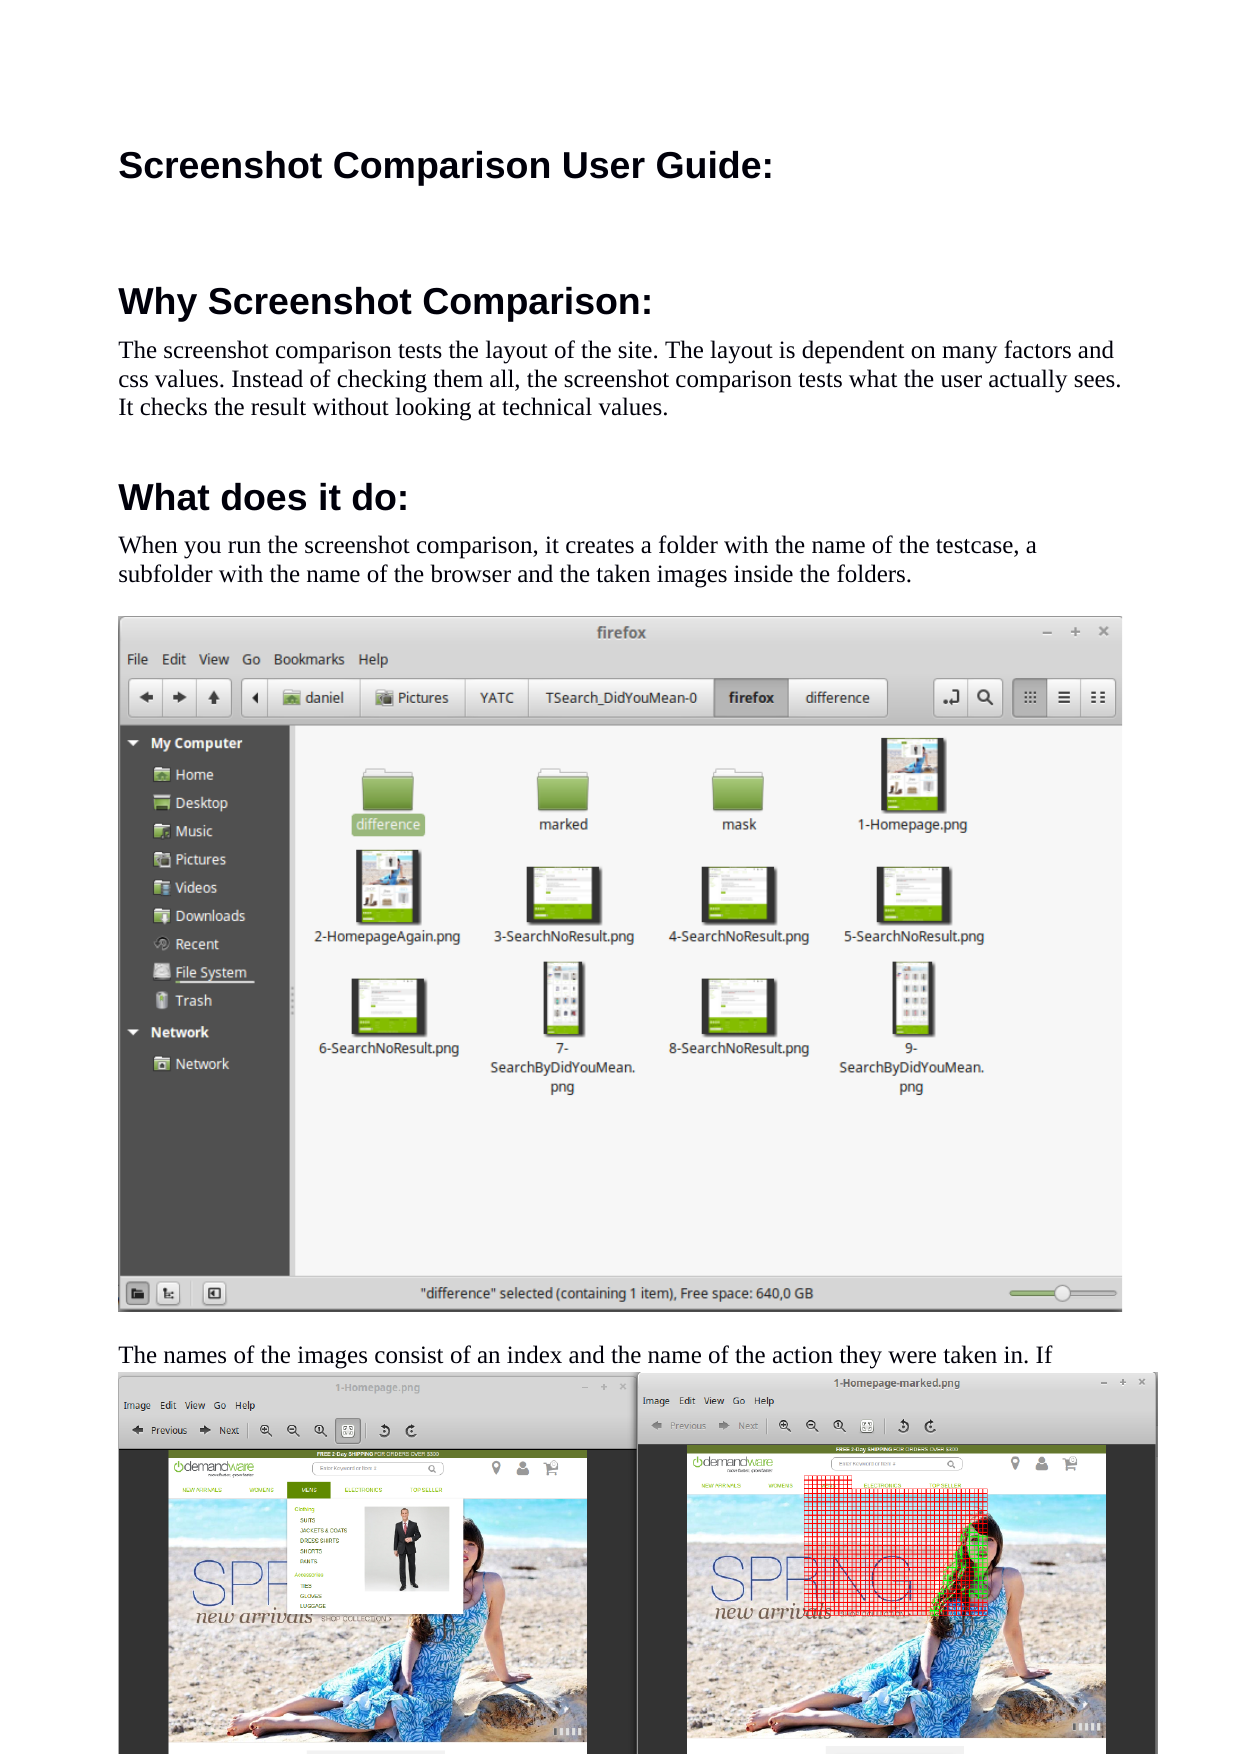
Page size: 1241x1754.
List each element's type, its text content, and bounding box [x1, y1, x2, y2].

text When you run the screenshot comparison, it creates a folder with the name of the testcase, a subfolder with the name of the browser and the taken images inside the folders. [118, 531, 1122, 588]
text The screenshot comparison tests the layout of the site. The layout is dependent on many factors and css values. Instead of checking them all, the screenshot comparison tests what the user actually sees. It checks the result without looking at technical values. [118, 335, 1122, 421]
subtitle Screenshot Comparison User Guide: [118, 143, 1122, 186]
subtitle What does it do: [118, 475, 1122, 518]
picture [118, 1372, 1158, 1754]
picture [118, 616, 1123, 1312]
subtitle Why Screenshot Comparison: [118, 279, 1122, 322]
